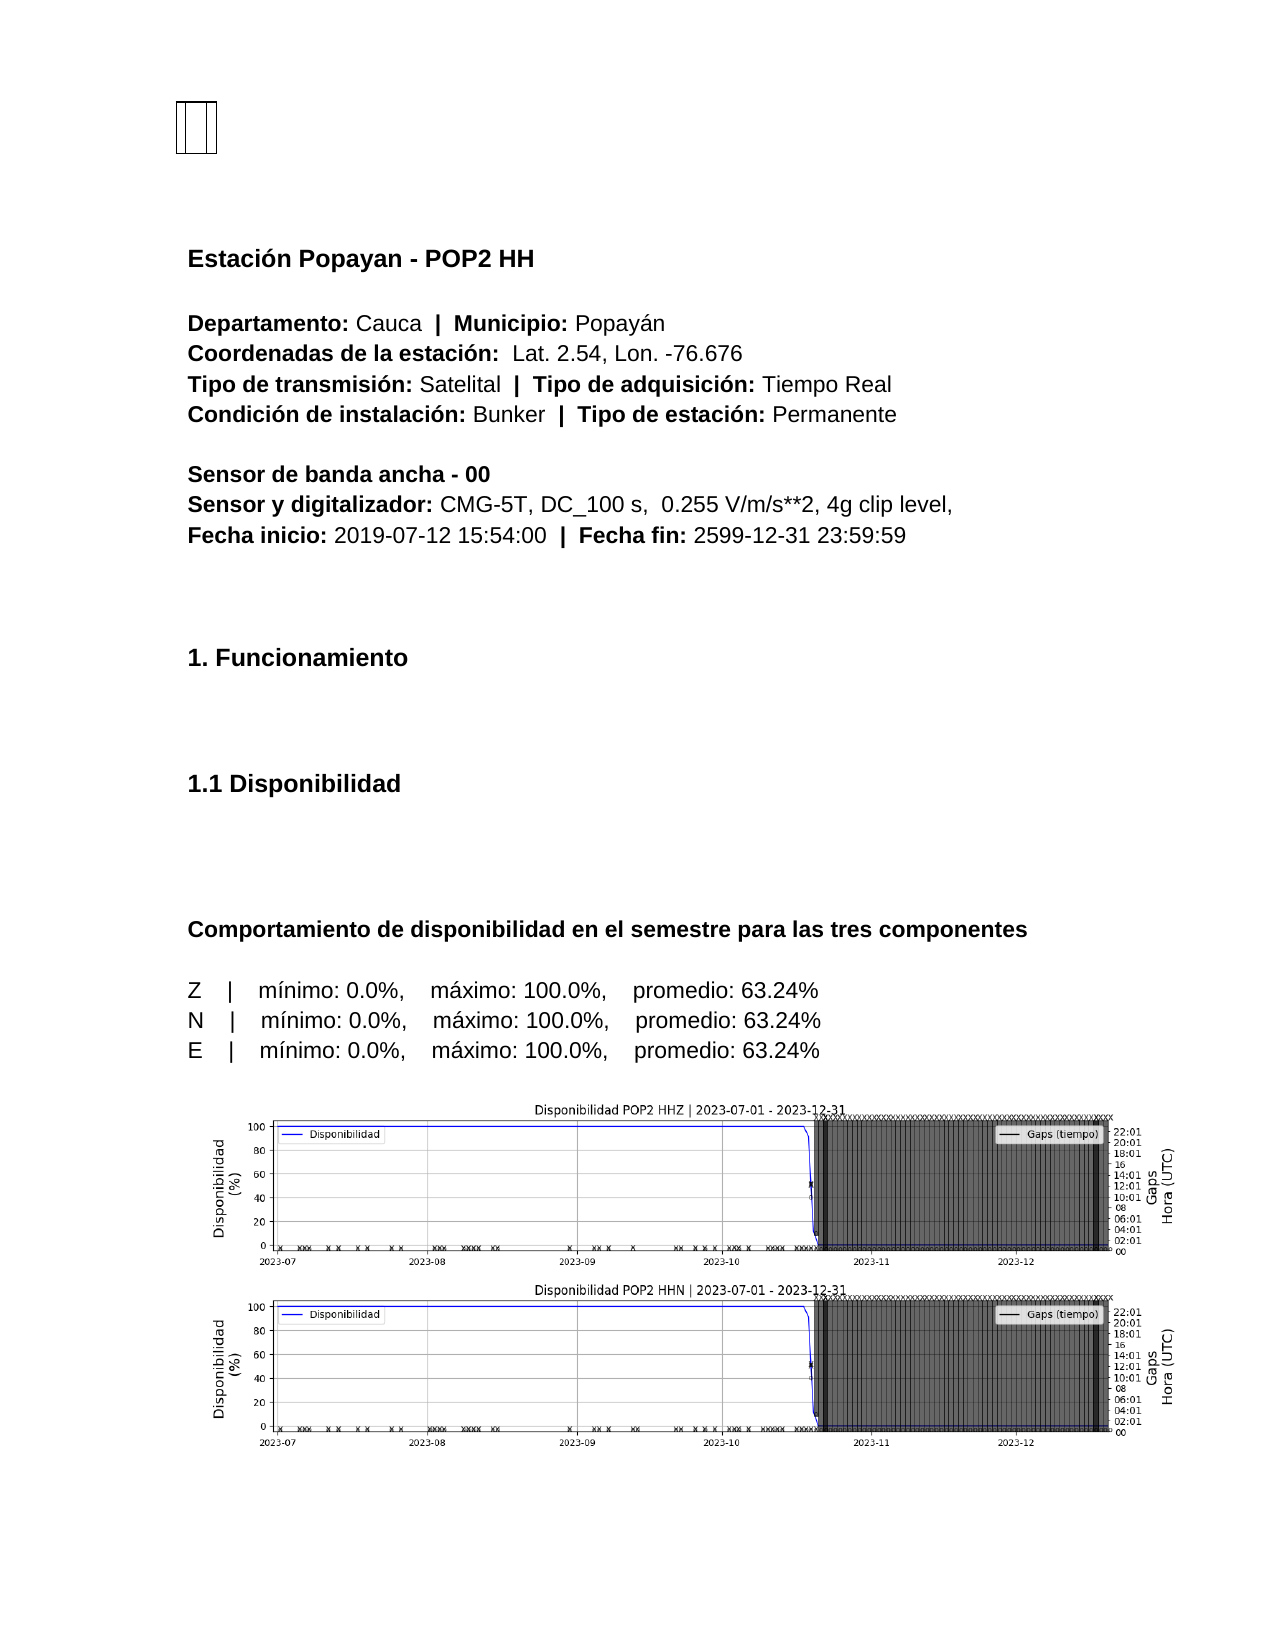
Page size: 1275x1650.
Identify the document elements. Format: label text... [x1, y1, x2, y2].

text Estación Popayan - POP2 HH Departamento: Cauca | Municipio: Popayán Coordenadas de la estación: Lat. 2.54, Lon. -76.676 Tipo de transmisión: Satelital | Tipo de adquisición: Tiempo Real Condición de instalación: Bunker | Tipo de estación: Permanente Sensor de banda ancha - 00 Sensor y digitalizador: CMG-5T, DC_100 s, 0.255 V/m/s**2, 4g clip level, Fecha inicio: 2019-07-12 15:54:00 | Fecha fin: 2599-12-31 23:59:59 1. Funcionamiento 1.1 Disponibilidad [187, 153, 1087, 891]
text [187, 916, 1087, 1454]
picture [206, 1277, 1182, 1455]
picture [206, 1097, 1182, 1274]
